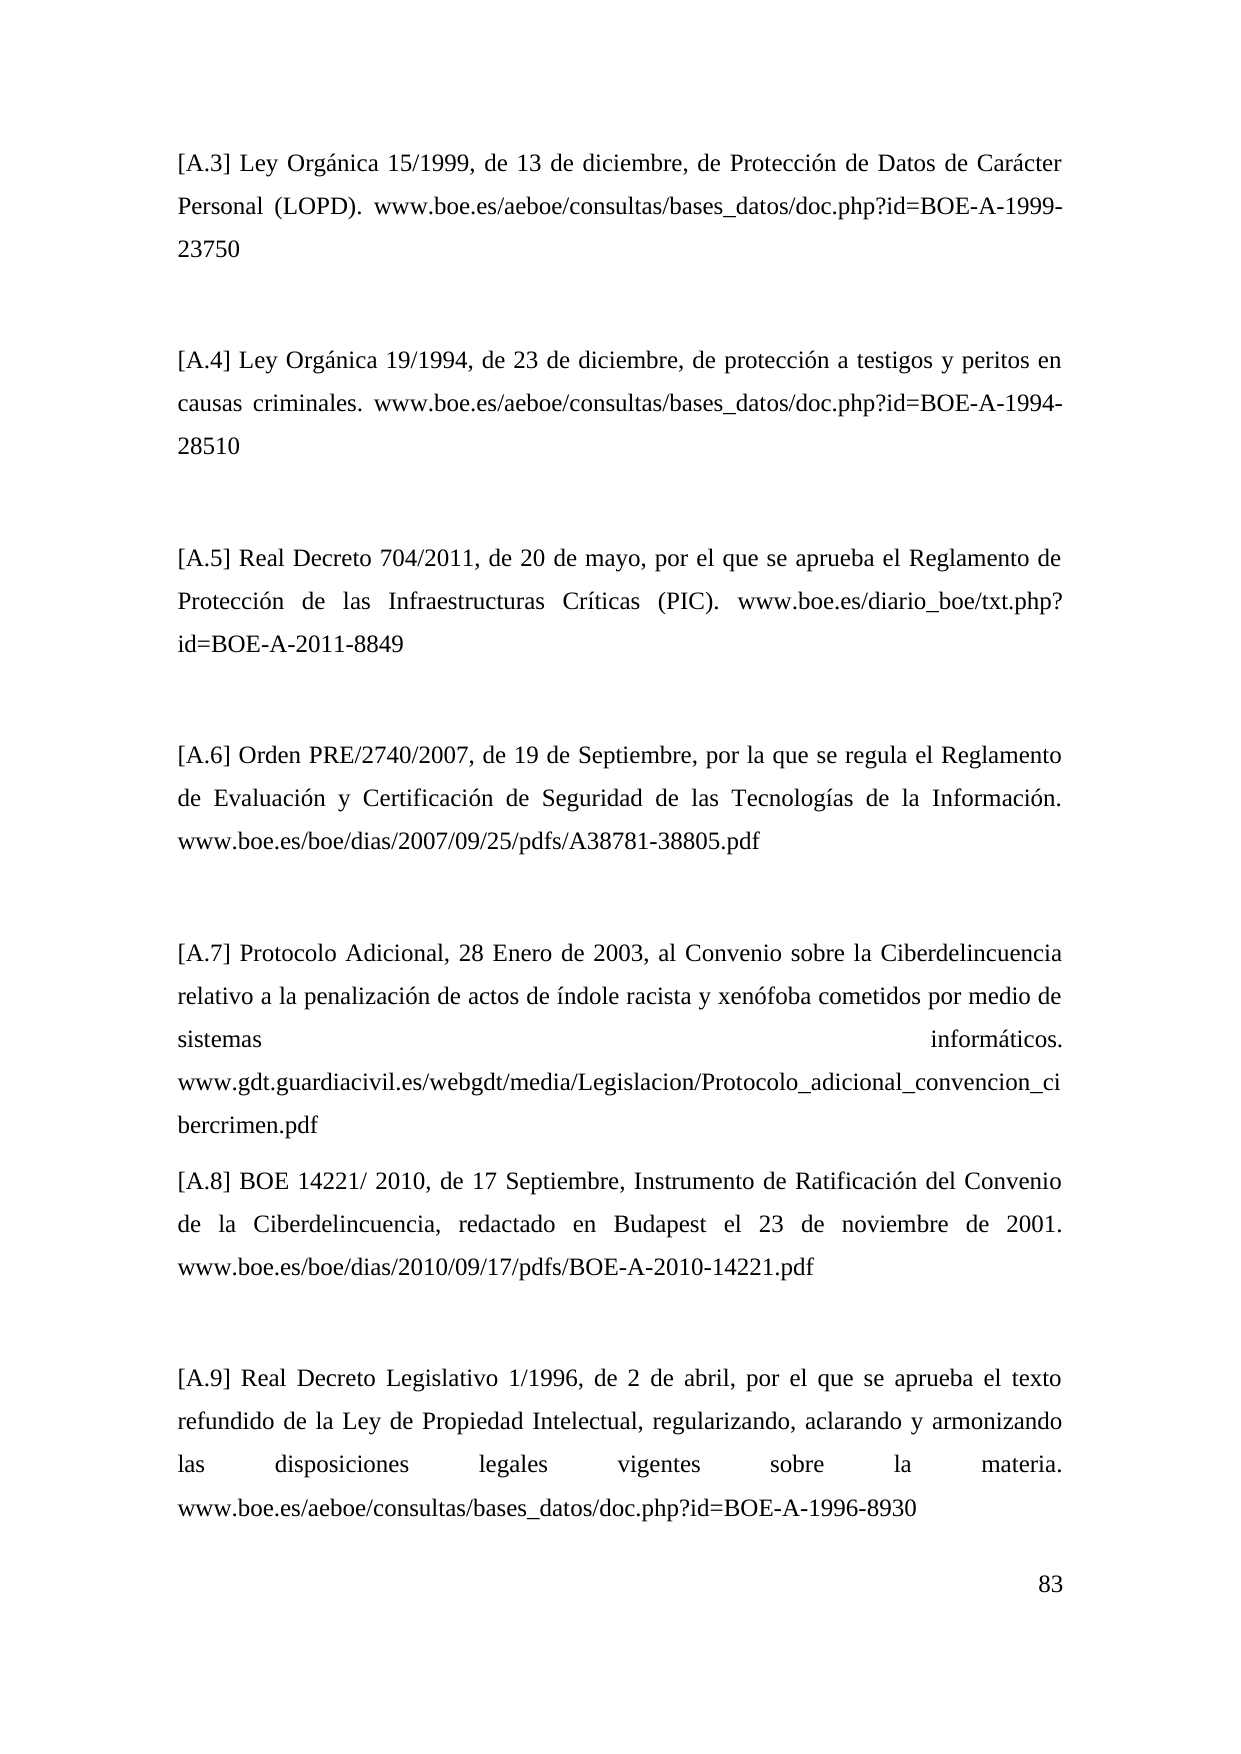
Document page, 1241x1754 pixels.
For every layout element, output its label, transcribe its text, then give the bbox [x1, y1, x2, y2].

text [A.5] Real Decreto 704/2011, de 20 de mayo, por el que se aprueba el Reglamento de Protección de las Infraestructuras Críticas (PIC). www.boe.es/diario_boe/txt.php?id=BOE-A-2011-8849 [177, 543, 1063, 658]
text [A.4] Ley Orgánica 19/1994, de 23 de diciembre, de protección a testigos y peritos en causas criminales. www.boe.es/aeboe/consultas/bases_datos/doc.php?id=BOE-A-1994-28510 [177, 345, 1063, 460]
text [A.8] BOE 14221/ 2010, de 17 Septiembre, Instrumento de Ratificación del Convenio de la Ciberdelincuencia, redactado en Budapest el 23 de noviembre de 2001. www.boe.es/boe/dias/2010/09/17/pdfs/BOE-A-2010-14221.pdf [177, 1166, 1063, 1281]
text [A.7] Protocolo Adicional, 28 Enero de 2003, al Convenio sobre la Ciberdelincuencia relativo a la penalización de actos de índole racista y xenófoba cometidos por medio de sistemas informáticos. www.gdt.guardiacivil.es/webgdt/media/Legislacion/Protocolo_adicional_convencion_cibercrimen.pdf [177, 938, 1063, 1139]
text [A.9] Real Decreto Legislativo 1/1996, de 2 de abril, por el que se aprueba el texto refundido de la Ley de Propiedad Intelectual, regularizando, aclarando y armonizando las disposiciones legales vigentes sobre la materia. www.boe.es/aeboe/consultas/bases_datos/doc.php?id=BOE-A-1996-8930 [177, 1363, 1063, 1521]
text [A.3] Ley Orgánica 15/1999, de 13 de diciembre, de Protección de Datos de Carácter Personal (LOPD). www.boe.es/aeboe/consultas/bases_datos/doc.php?id=BOE-A-1999-23750 [177, 148, 1063, 263]
text [A.6] Orden PRE/2740/2007, de 19 de Septiembre, por la que se regula el Reglamento de Evaluación y Certificación de Seguridad de las Tecnologías de la Información. www.boe.es/boe/dias/2007/09/25/pdfs/A38781-38805.pdf [177, 740, 1063, 855]
